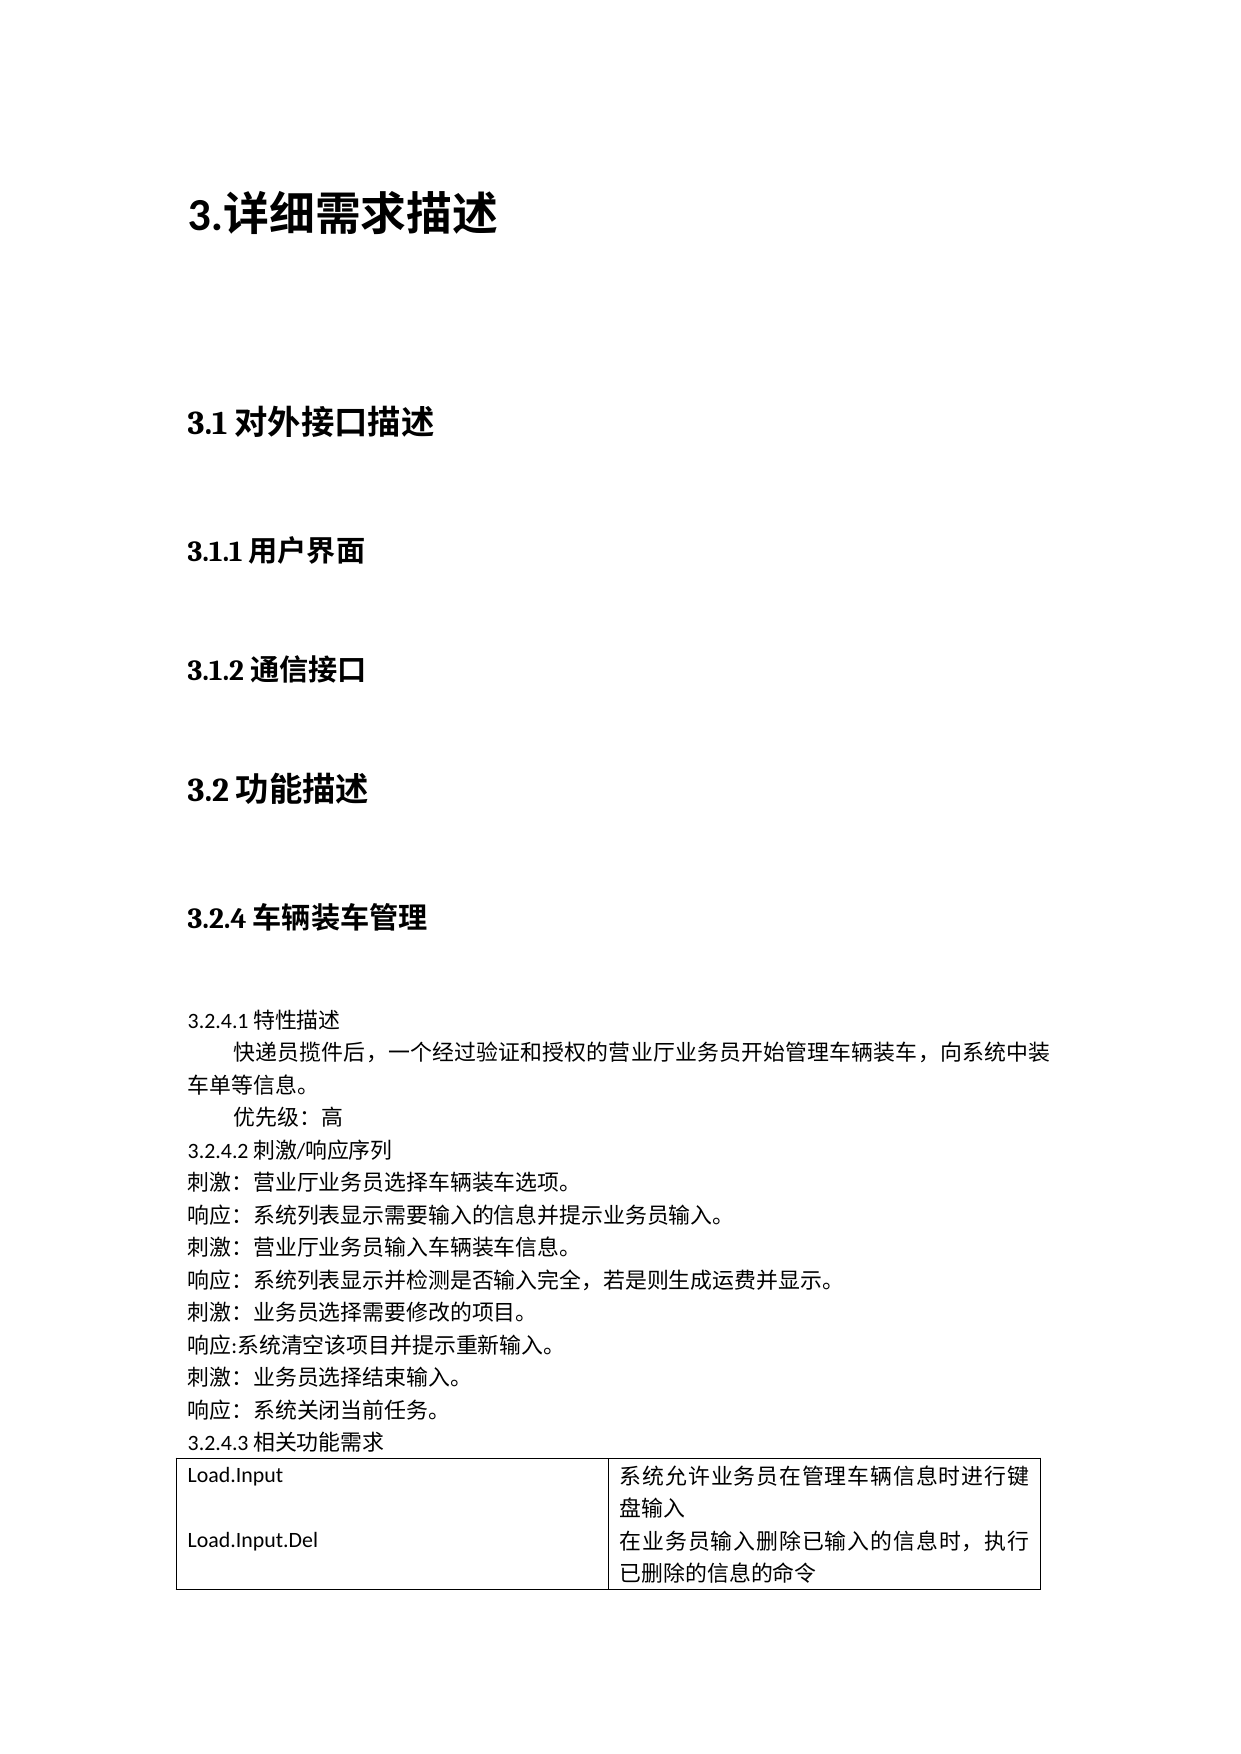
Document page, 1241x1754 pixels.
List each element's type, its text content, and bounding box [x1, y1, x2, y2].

text 优先级：高 [187, 1100, 1053, 1132]
text 刺激：业务员选择结束输入。 [187, 1360, 1053, 1392]
text 3.2.4.2刺激/响应序列 [187, 1132, 1053, 1165]
text 响应：系统列表显示并检测是否输入完全，若是则生成运费并显示。 [187, 1262, 1053, 1295]
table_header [177, 1459, 608, 1588]
subtitle 3.详细需求描述 [187, 162, 1053, 259]
text 3.2.4.3相关功能需求 [187, 1425, 1053, 1457]
text 刺激：业务员选择需要修改的项目。 [187, 1295, 1053, 1327]
subtitle 3.1.2通信接口 [187, 636, 1053, 701]
subtitle 3.1对外接口描述 [187, 387, 1053, 452]
text 响应:系统清空该项目并提示重新输入。 [187, 1327, 1053, 1360]
text 响应：系统列表显示需要输入的信息并提示业务员输入。 [187, 1197, 1053, 1230]
text 刺激：营业厅业务员输入车辆装车信息。 [187, 1230, 1053, 1262]
text 响应：系统关闭当前任务。 [187, 1392, 1053, 1425]
subtitle 3.2功能描述 [187, 754, 1053, 819]
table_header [609, 1459, 1040, 1588]
text 3.2.4.1特性描述 [187, 1002, 1053, 1035]
subtitle 3.1.1用户界面 [187, 517, 1053, 582]
text 刺激：营业厅业务员选择车辆装车选项。 [187, 1165, 1053, 1197]
subtitle 3.2.4车辆装车管理 [187, 884, 1053, 949]
text 快递员揽件后，一个经过验证和授权的营业厅业务员开始管理车辆装车，向系统中装车单等信息。 [187, 1035, 1053, 1100]
